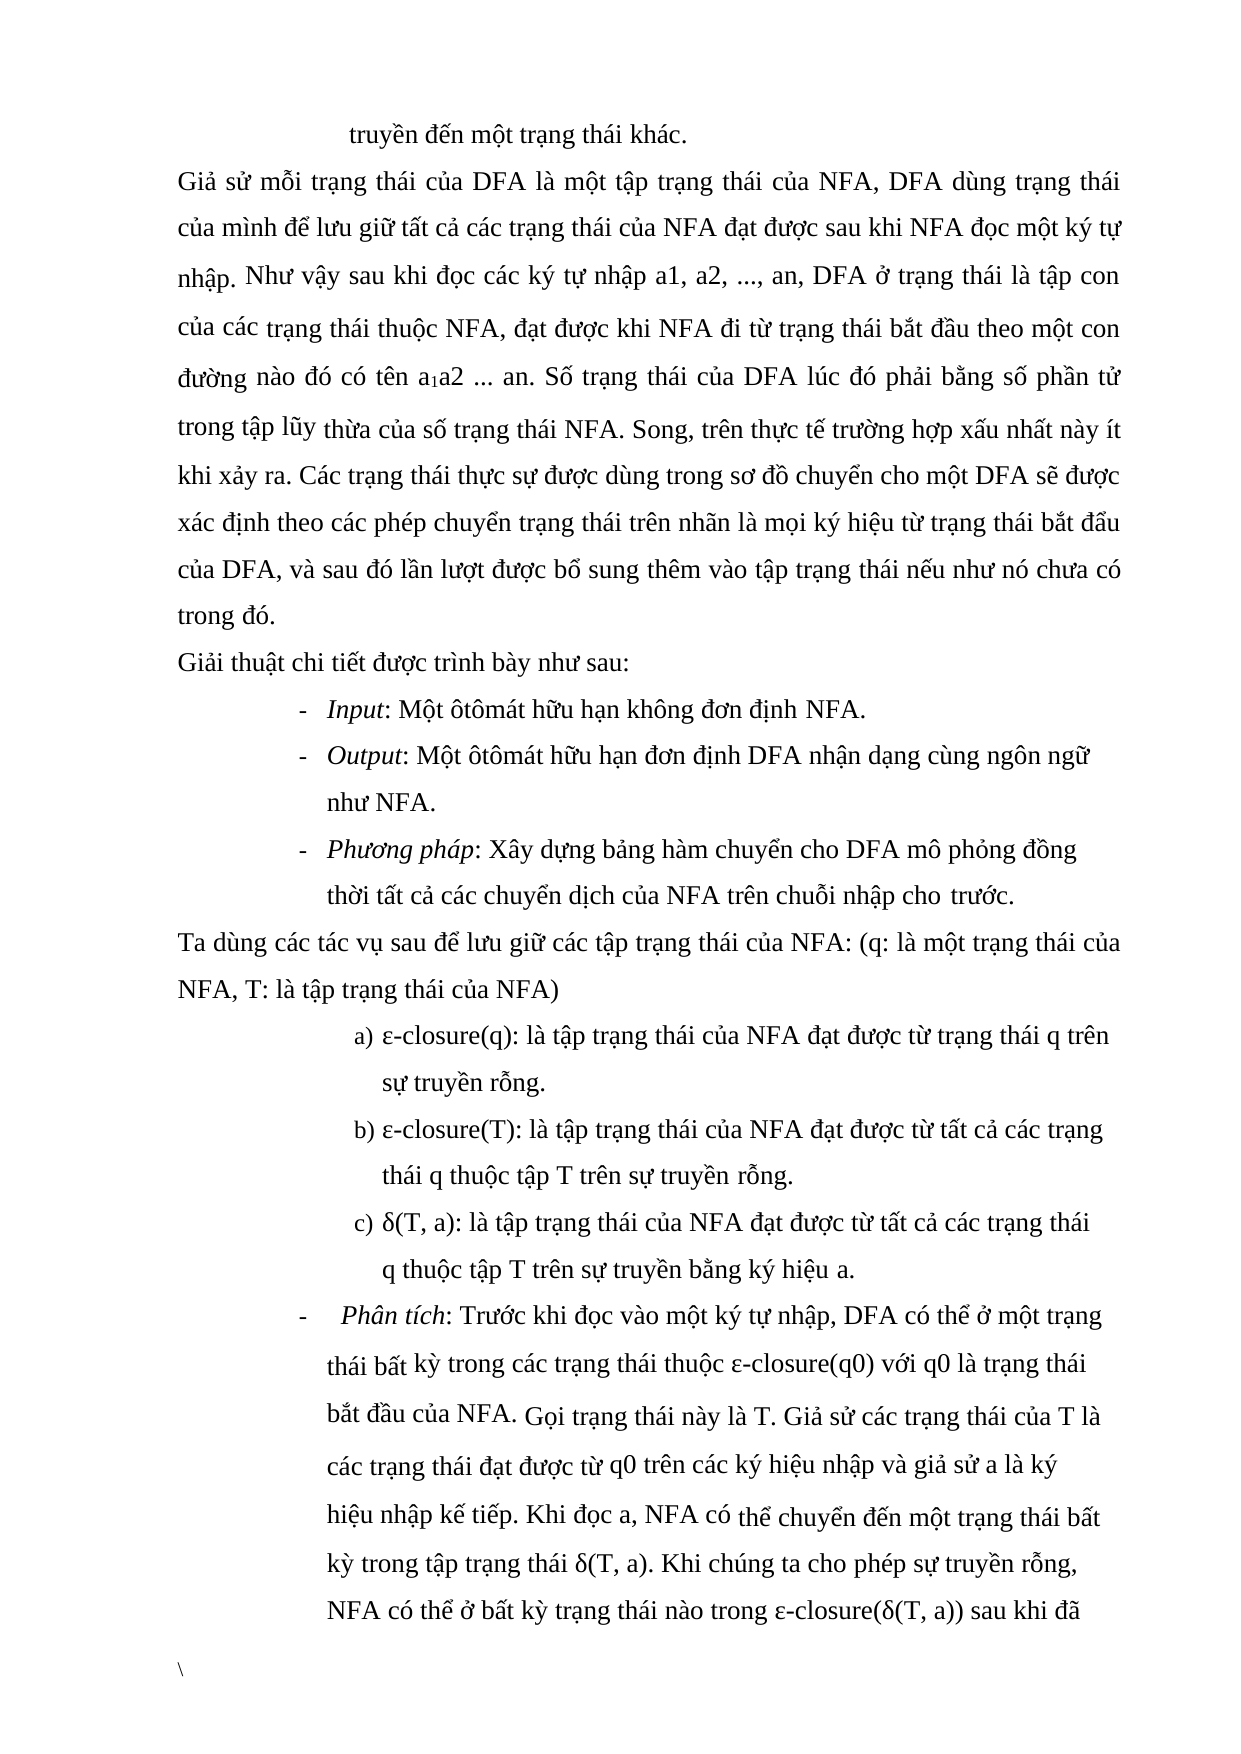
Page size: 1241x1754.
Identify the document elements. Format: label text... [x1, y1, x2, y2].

text Giải thuật chi tiết được trình bày như sau: [177, 646, 1122, 677]
text Giả sử mỗi trạng thái của DFA là một tập trạng thái của NFA, DFA dùng trạng thái của mình để lưu giữ tất cả các trạng thái của NFA đạt được sau khi NFA đọc một ký tự nhập. Như vậy sau khi đọc các ký tự nhập a1, a2, ..., an, DFA ở trạng thái là tập con của các trạng thái thuộc NFA, đạt được khi NFA đi từ trạng thái bắt đầu theo một con đường nào đó có tên a1a2 ... an. Số trạng thái của DFA lúc đó phải bằng số phần tử trong tập lũy thừa của số trạng thái NFA. Song, trên thực tế trường hợp xấu nhất này ít khi xảy ra. Các trạng thái thực sự được dùng trong sơ đồ chuyển cho một DFA sẽ được xác định theo các phép chuyển trạng thái trên nhãn là mọi ký hiệu từ trạng thái bắt đẩu của DFA, và sau đó lần lượt được bổ sung thêm vào tập trạng thái nếu như nó chưa có trong đó. [177, 165, 1122, 631]
list ε-closure(T): là tập trạng thái của NFA đạt được từ tất cả các trạng thái q thuộc tập T trên sự truyền rỗng. [354, 1113, 1110, 1191]
list Input: Một ôtômát hữu hạn không đơn định NFA. [299, 693, 1110, 724]
list Output: Một ôtômát hữu hạn đơn định DFA nhận dạng cùng ngôn ngữ như NFA. [299, 739, 1110, 817]
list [313, 118, 1110, 149]
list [299, 1299, 1110, 1625]
list Phương pháp: Xây dựng bảng hàm chuyển cho DFA mô phỏng đồng thời tất cả các chuyển dịch của NFA trên chuỗi nhập cho trước. [299, 833, 1110, 911]
text Ta dùng các tác vụ sau để lưu giữ các tập trạng thái của NFA: (q: là một trạng thái của NFA, T: là tập trạng thái của NFA) [177, 926, 1122, 1004]
list ε-closure(q): là tập trạng thái của NFA đạt được từ trạng thái q trên sự truyền rỗng. [354, 1019, 1110, 1097]
list δ(T, a): là tập trạng thái của NFA đạt được từ tất cả các trạng thái q thuộc tập T trên sự truyền bằng ký hiệu a. [354, 1206, 1110, 1284]
